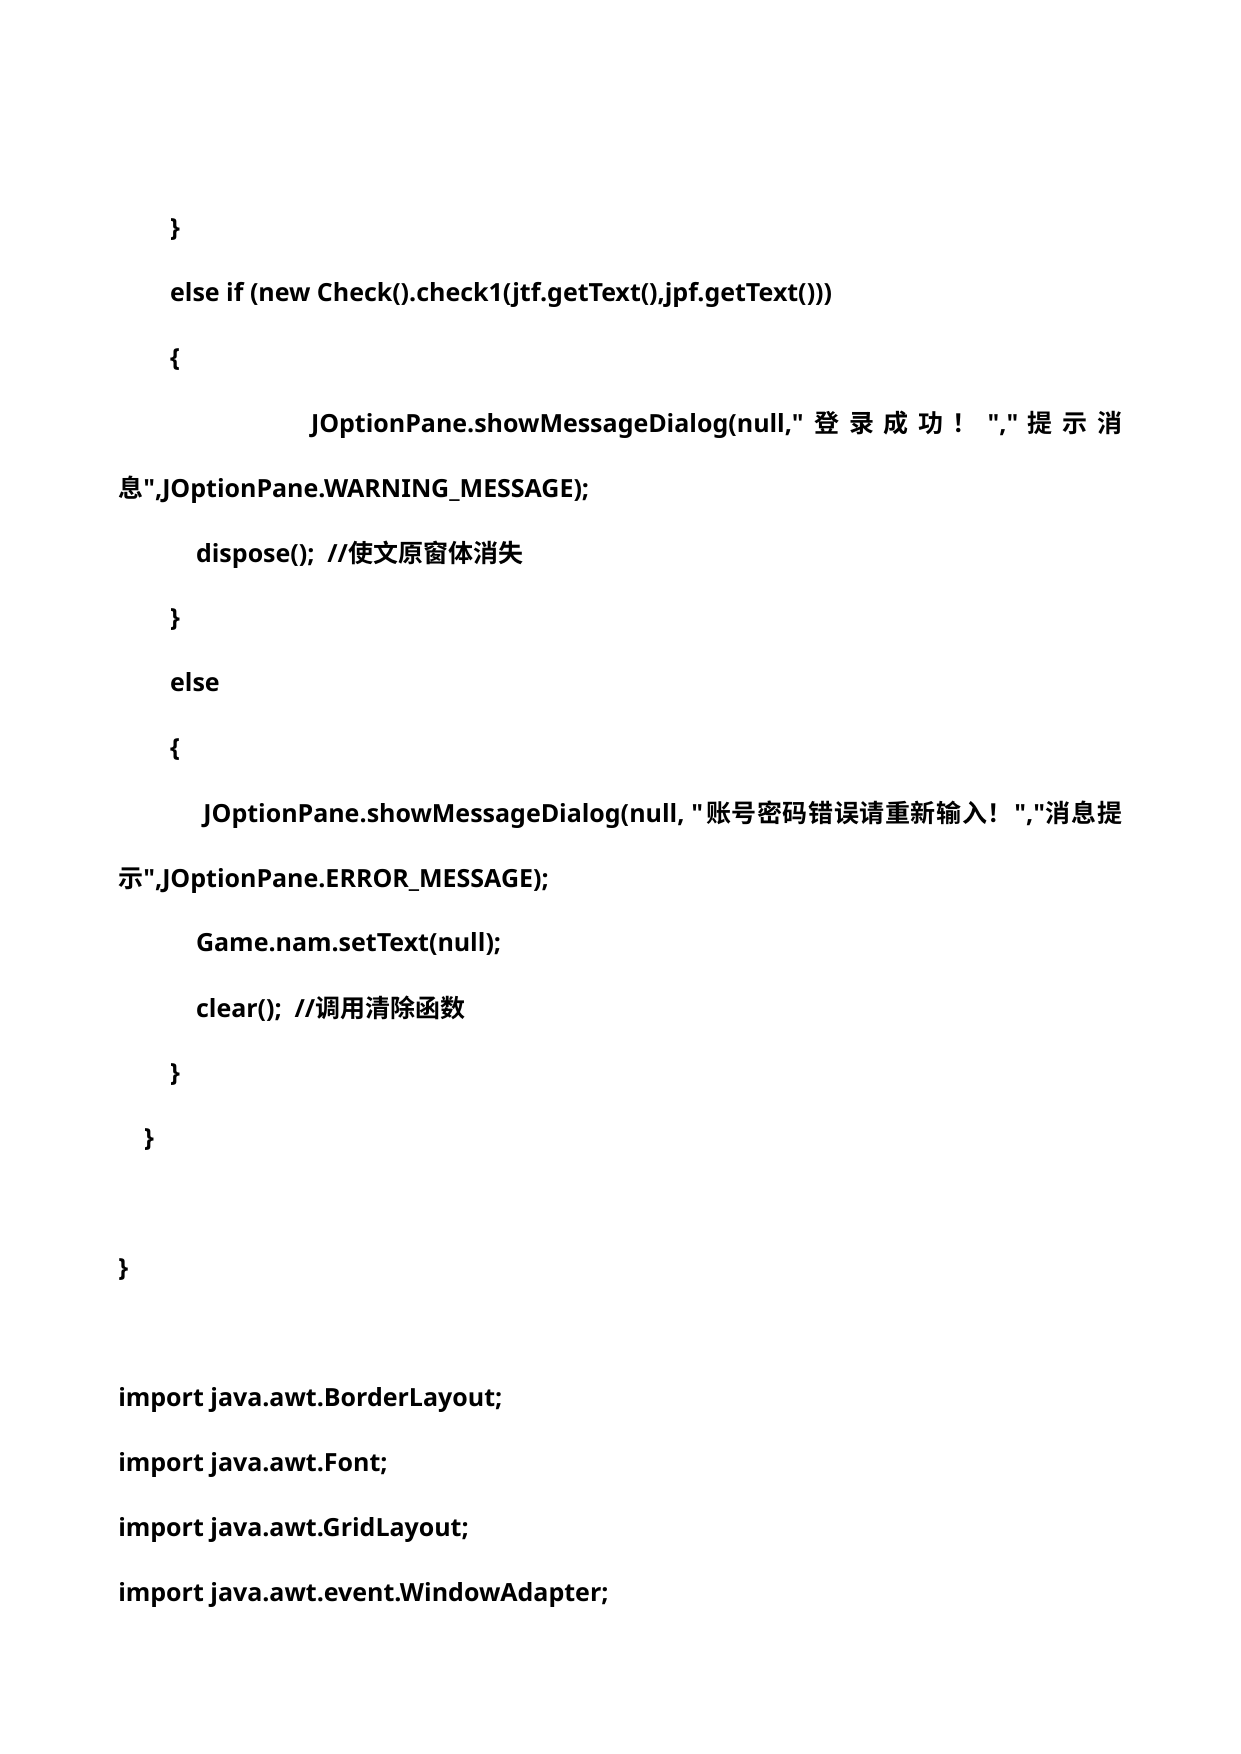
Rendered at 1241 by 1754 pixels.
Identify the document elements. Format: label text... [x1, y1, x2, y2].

text { [118, 714, 1122, 779]
text JOptionPane.showMessageDialog(null,"登录成功！","提示消息",JOptionPane.WARNING_MESSAGE); [118, 389, 1122, 519]
text else if (new Check().check1(jtf.getText(),jpf.getText())) [118, 259, 1122, 324]
text dispose(); //使文原窗体消失 [118, 519, 1122, 584]
text import java.awt.BorderLayout; [118, 1364, 1122, 1429]
text JOptionPane.showMessageDialog(null, "账号密码错误请重新输入！","消息提示",JOptionPane.ERROR_MESSAGE); [118, 779, 1122, 909]
text { [118, 324, 1122, 389]
text Game.nam.setText(null); [118, 909, 1122, 974]
text } [118, 1039, 1122, 1104]
text clear(); //调用清除函数 [118, 974, 1122, 1039]
text } [118, 194, 1122, 259]
text import java.awt.GridLayout; [118, 1494, 1122, 1559]
text } [118, 584, 1122, 649]
text import java.awt.event.WindowAdapter; [118, 1559, 1122, 1624]
text import java.awt.Font; [118, 1429, 1122, 1494]
text } [118, 1234, 1122, 1299]
text else [118, 649, 1122, 714]
text } [118, 1104, 1122, 1169]
